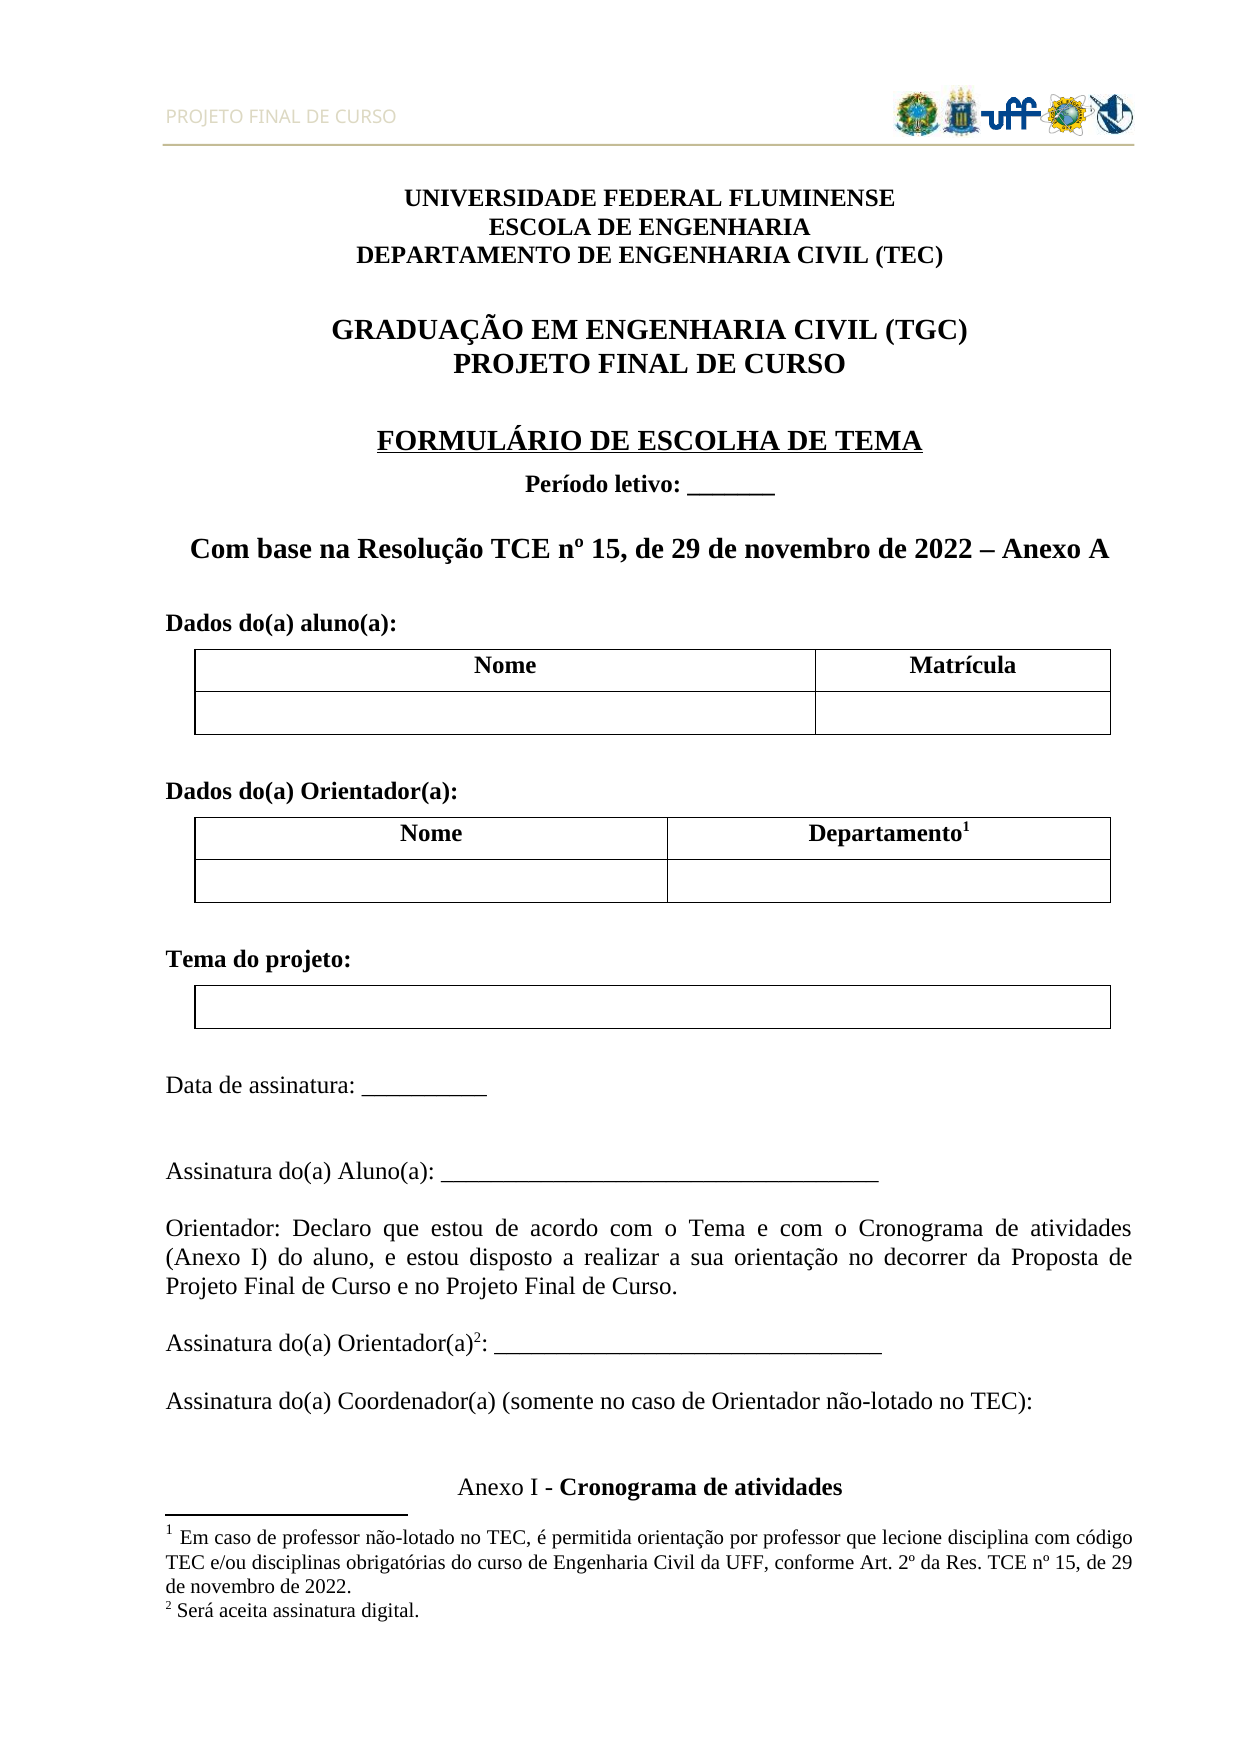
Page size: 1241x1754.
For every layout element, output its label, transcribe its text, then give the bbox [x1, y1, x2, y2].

table_cell [196, 692, 815, 733]
text Data de assinatura: __________ [165, 1070, 1134, 1098]
text Assinatura do(a) Coordenador(a) (somente no caso de Orientador não-lotado no TEC): [165, 1386, 1134, 1415]
text Dados do(a) Orientador(a): [165, 776, 1134, 804]
table_cell [196, 860, 667, 902]
table_header Nome [196, 650, 815, 691]
text Anexo I - Cronograma de atividades [165, 1472, 1134, 1501]
table_header Nome [196, 818, 667, 859]
text ESCOLA DE ENGENHARIA [165, 212, 1134, 241]
text Período letivo: _______ [165, 469, 1134, 497]
text Dados do(a) aluno(a): [165, 608, 1134, 636]
text Orientador: Declaro que estou de acordo com o Tema e com o Cronograma de atividades (Anexo I) do aluno, e estou disposto a realizar a sua orientação no decorrer da Proposta de Projeto Final de Curso e no Projeto Final de Curso. [165, 1213, 1134, 1300]
table_header [196, 986, 1110, 1027]
text DEPARTAMENTO DE ENGENHARIA CIVIL (TEC) [165, 241, 1134, 269]
text UNIVERSIDADE FEDERAL FLUMINENSE [165, 183, 1134, 212]
table_cell [668, 860, 1110, 902]
text Tema do projeto: [165, 944, 1134, 973]
table_header Departamento [668, 818, 1110, 859]
table_header Matrícula [816, 650, 1110, 691]
text FORMULÁRIO DE ESCOLHA DE TEMA [165, 423, 1134, 456]
table_cell [816, 692, 1110, 733]
text PROJETO FINAL DE CURSO [165, 346, 1134, 379]
picture [893, 85, 1135, 138]
text Com base na Resolução TCE nº 15, de 29 de novembro de 2022 – Anexo A [165, 531, 1134, 564]
text Assinatura do(a) Aluno(a): ___________________________________ [165, 1156, 1134, 1185]
text graduação em Engenharia Civil (TGC) [165, 312, 1134, 346]
text Assinatura do(a) Orientador(a): _______________________________ [165, 1328, 1134, 1357]
